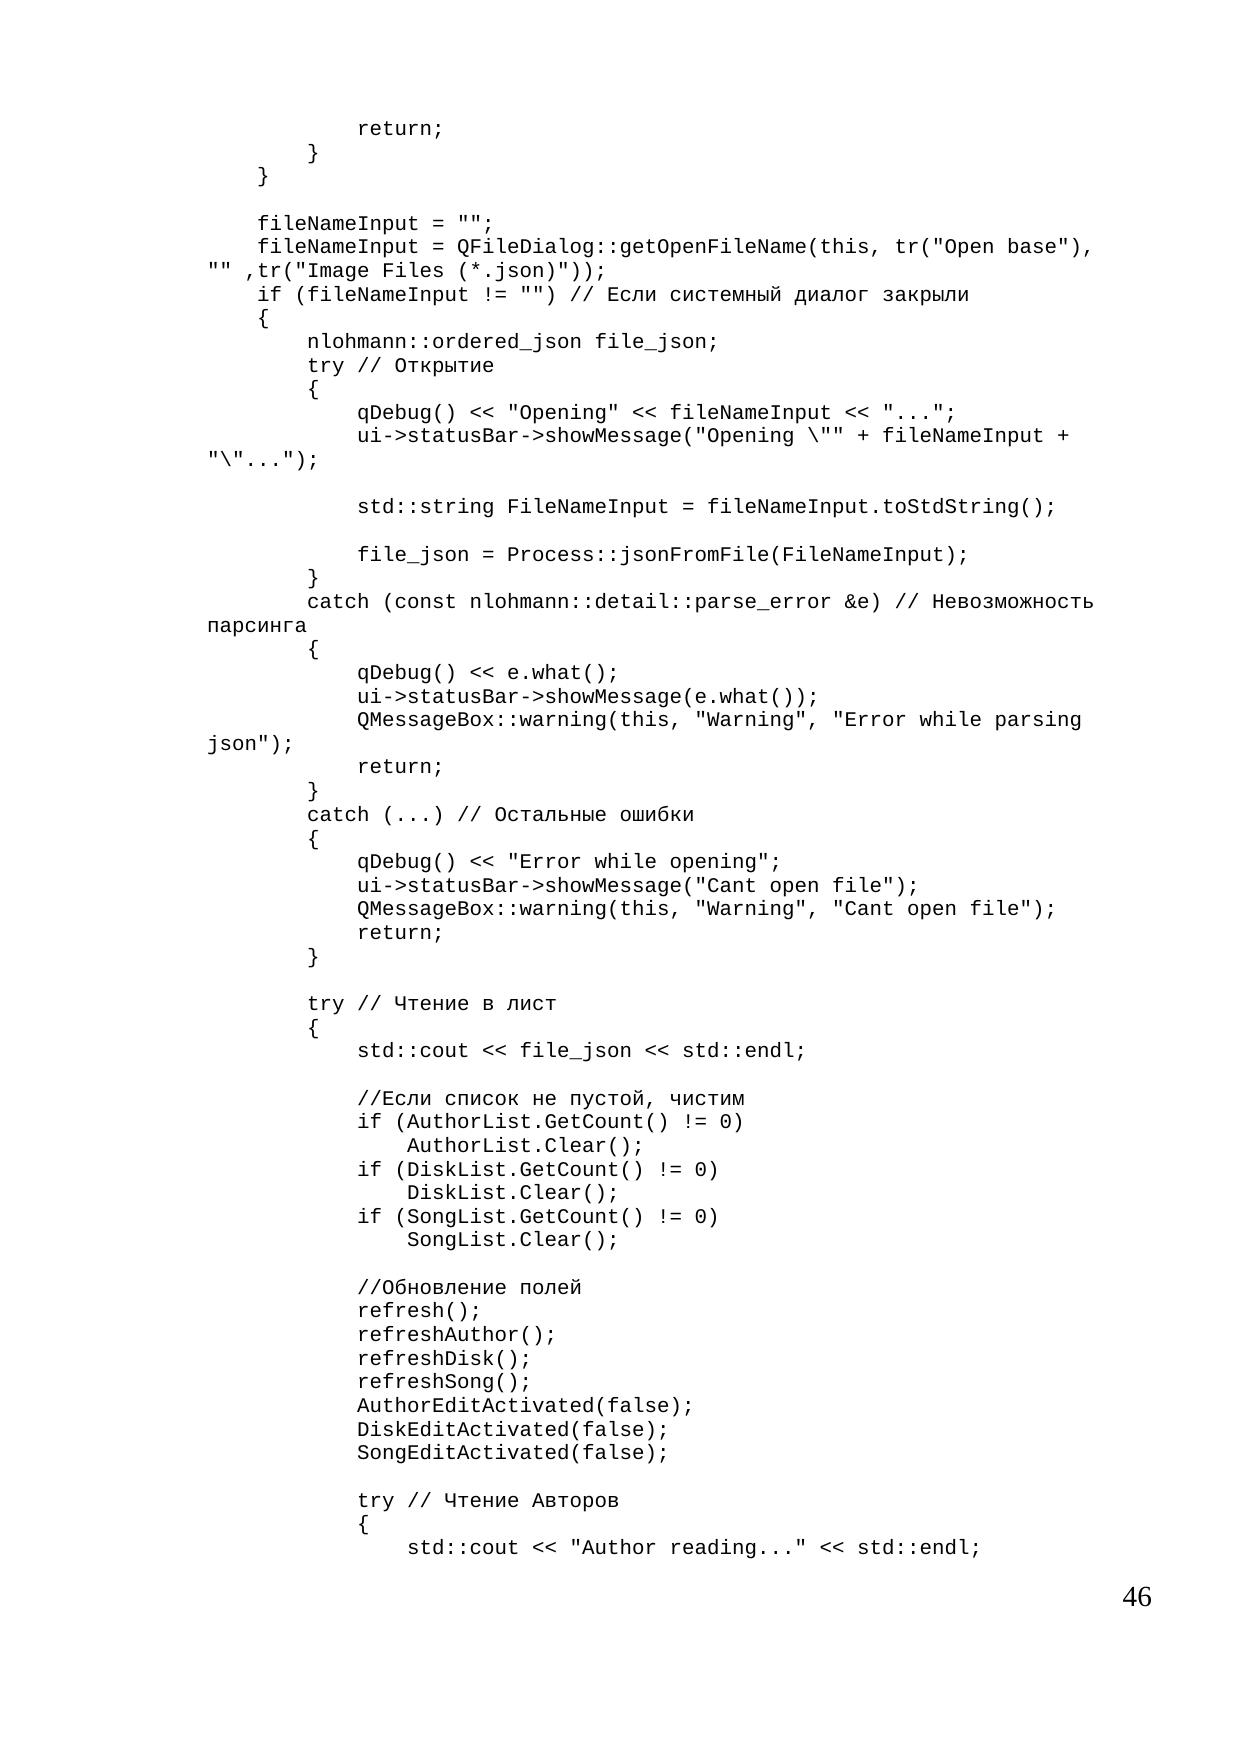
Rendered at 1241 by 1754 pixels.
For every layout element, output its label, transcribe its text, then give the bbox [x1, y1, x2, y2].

text qDebug() << "Error while opening"; [207, 851, 1152, 875]
text refreshDisk(); [207, 1348, 1152, 1371]
text refresh(); [207, 1300, 1152, 1324]
text AuthorEditActivated(false); [207, 1395, 1152, 1419]
text QMessageBox::warning(this, "Warning", "Error while parsing json"); [207, 709, 1152, 757]
text std::string FileNameInput = fileNameInput.toStdString(); [207, 496, 1152, 520]
text ui->statusBar->showMessage(e.what()); [207, 686, 1152, 709]
text if (SongList.GetCount() != 0) [207, 1206, 1152, 1229]
text { [207, 1513, 1152, 1537]
text //Если список не пустой, чистим [207, 1088, 1152, 1111]
text fileNameInput = QFileDialog::getOpenFileName(this, tr("Open base"), "" ,tr("Image Files (*.json)")); [207, 236, 1152, 284]
text catch (const nlohmann::detail::parse_error &e) // Невозможность парсинга [207, 591, 1152, 638]
text std::cout << file_json << std::endl; [207, 1040, 1152, 1064]
text DiskList.Clear(); [207, 1182, 1152, 1206]
text std::cout << "Author reading..." << std::endl; [207, 1537, 1152, 1561]
text return; [207, 118, 1152, 142]
text SongEditActivated(false); [207, 1442, 1152, 1466]
text } [207, 946, 1152, 969]
text file_json = Process::jsonFromFile(FileNameInput); [207, 544, 1152, 567]
text DiskEditActivated(false); [207, 1419, 1152, 1442]
text qDebug() << e.what(); [207, 662, 1152, 686]
text refreshAuthor(); [207, 1324, 1152, 1348]
text { [207, 827, 1152, 851]
text { [207, 307, 1152, 331]
text ui->statusBar->showMessage("Opening \"" + fileNameInput + "\"..."); [207, 426, 1152, 473]
text ui->statusBar->showMessage("Cant open file"); [207, 875, 1152, 898]
text return; [207, 757, 1152, 780]
text { [207, 1017, 1152, 1040]
text SongList.Clear(); [207, 1229, 1152, 1253]
text QMessageBox::warning(this, "Warning", "Cant open file"); [207, 898, 1152, 922]
text } [207, 780, 1152, 804]
text //Обновление полей [207, 1277, 1152, 1300]
text } [207, 567, 1152, 591]
text fileNameInput = ""; [207, 213, 1152, 236]
text try // Чтение в лист [207, 993, 1152, 1017]
text { [207, 378, 1152, 402]
text if (DiskList.GetCount() != 0) [207, 1158, 1152, 1182]
text qDebug() << "Opening" << fileNameInput << "..."; [207, 402, 1152, 426]
text try // Чтение Авторов [207, 1489, 1152, 1513]
text catch (...) // Остальные ошибки [207, 804, 1152, 827]
text return; [207, 922, 1152, 946]
text refreshSong(); [207, 1371, 1152, 1395]
text { [207, 638, 1152, 662]
text } [207, 165, 1152, 189]
text if (fileNameInput != "") // Если системный диалог закрыли [207, 284, 1152, 307]
text } [207, 142, 1152, 165]
text try // Открытие [207, 354, 1152, 378]
text AuthorList.Clear(); [207, 1135, 1152, 1158]
text if (AuthorList.GetCount() != 0) [207, 1111, 1152, 1135]
text nlohmann::ordered_json file_json; [207, 331, 1152, 354]
